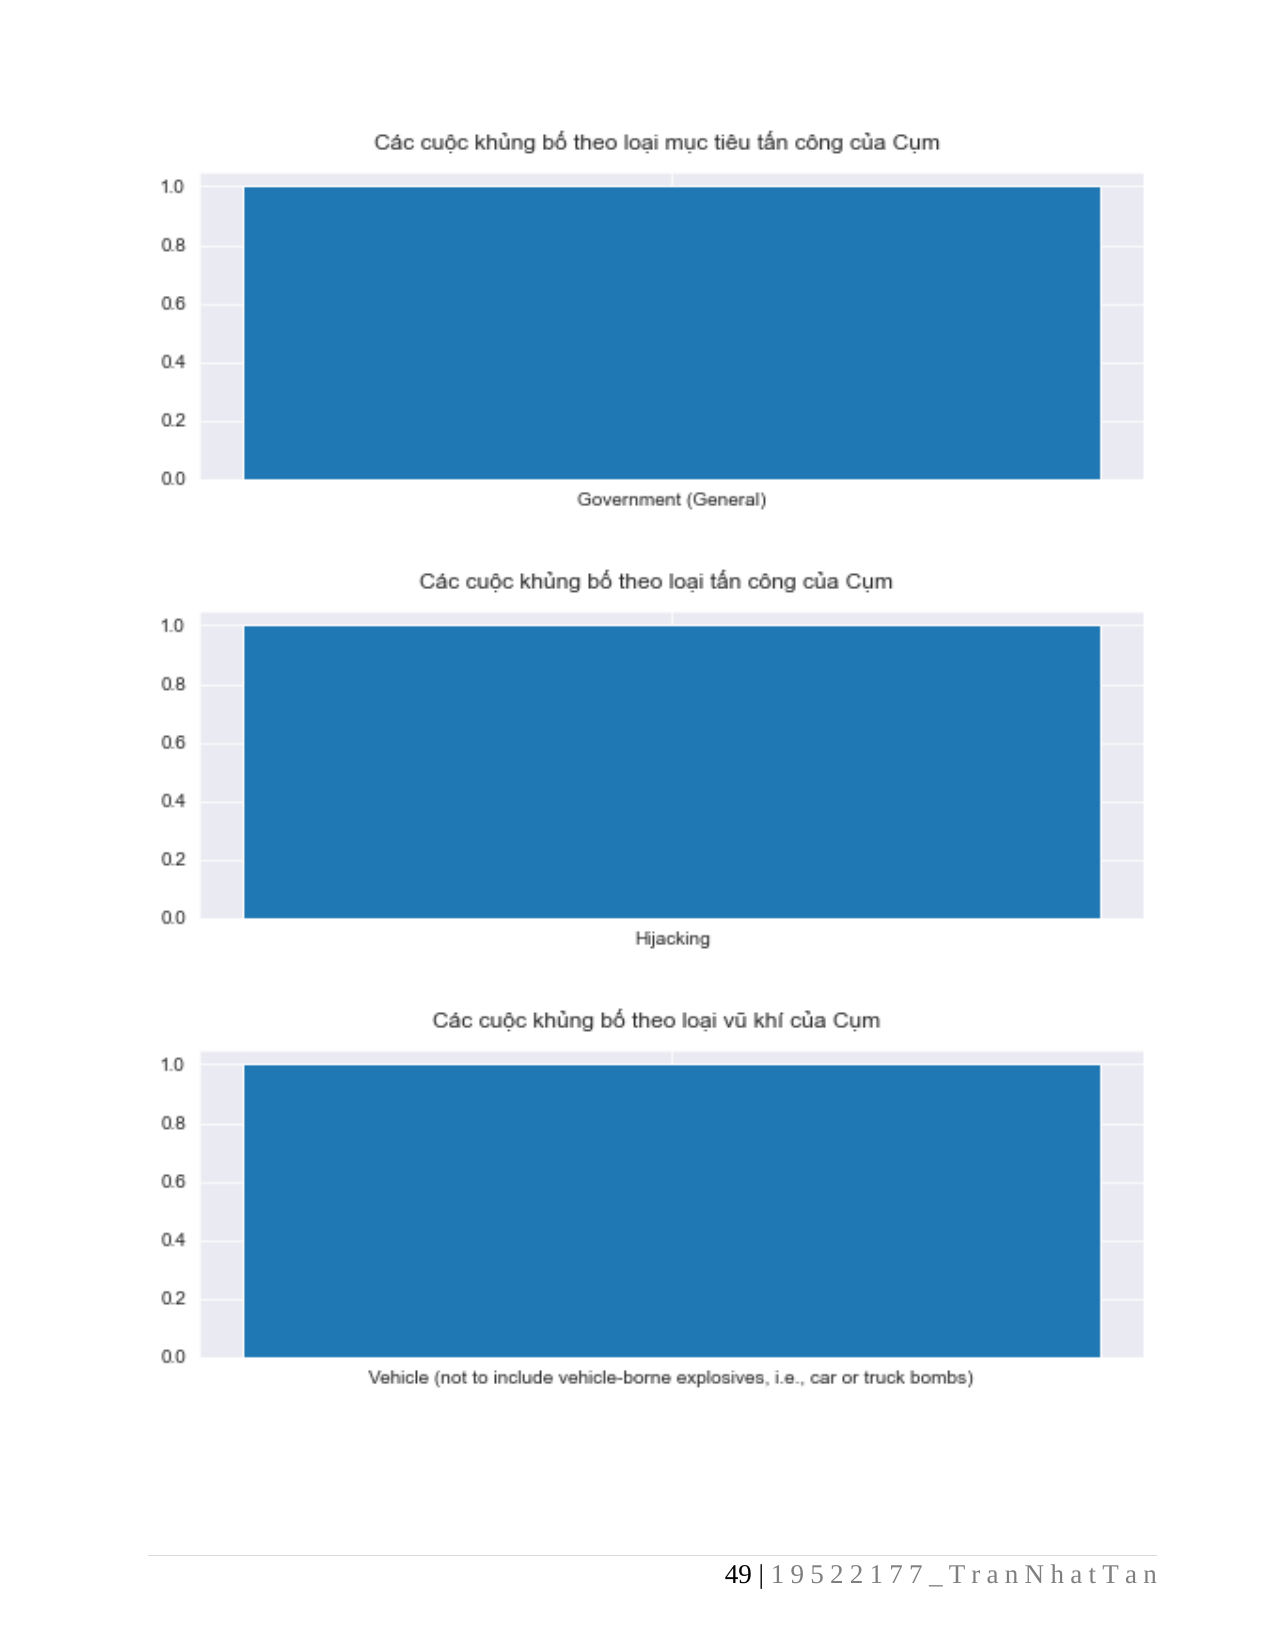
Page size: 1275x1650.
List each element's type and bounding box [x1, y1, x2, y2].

picture [147, 996, 1157, 1401]
picture [147, 557, 1157, 962]
picture [147, 118, 1157, 523]
